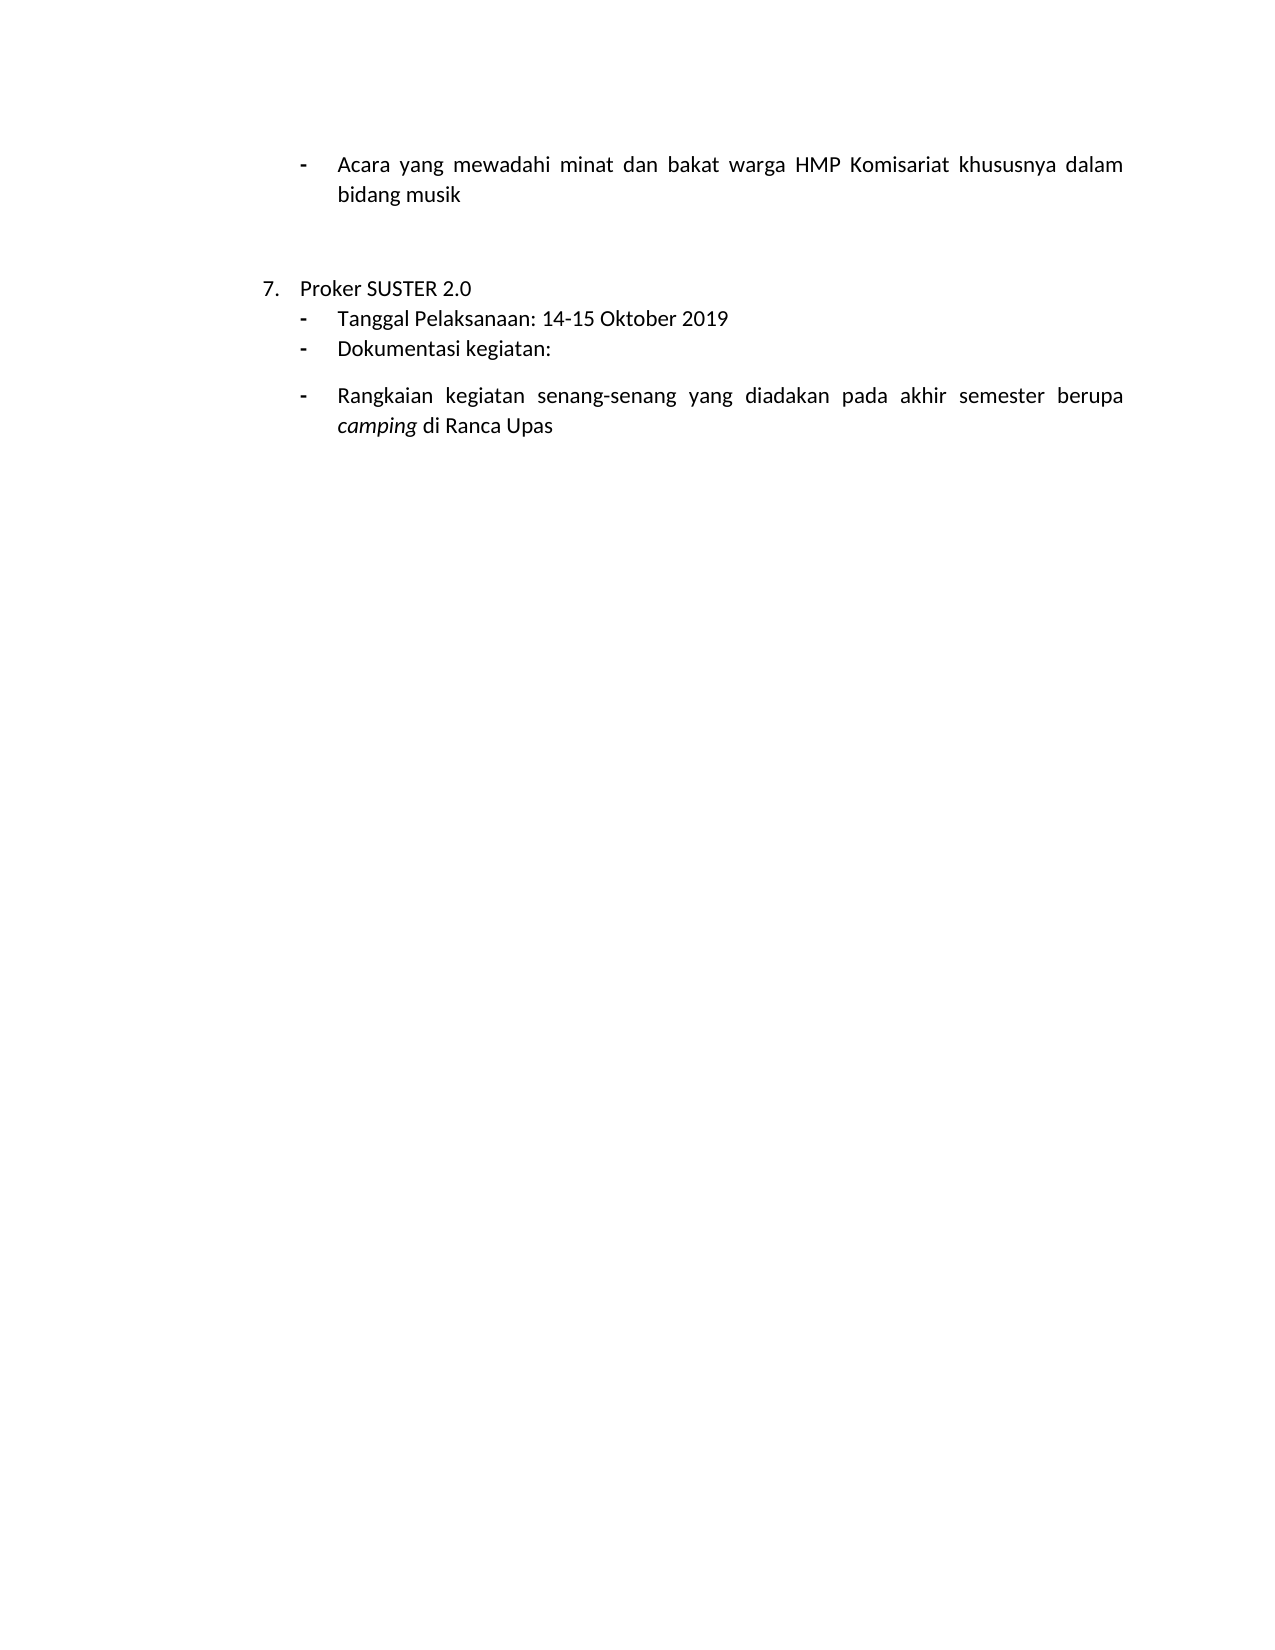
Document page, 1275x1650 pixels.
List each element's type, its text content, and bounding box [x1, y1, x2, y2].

list Proker SUSTER 2.0 [262, 274, 1125, 302]
list Dokumentasi kegiatan: [300, 334, 1125, 362]
list Acara yang mewadahi minat dan bakat warga HMP Komisariat khususnya dalam bidang musik [300, 150, 1125, 208]
list Tanggal Pelaksanaan: 14-15 Oktober 2019 [300, 304, 1125, 332]
list Rangkaian kegiatan senang-senang yang diadakan pada akhir semester berupa camping di Ranca Upas [300, 381, 1125, 439]
